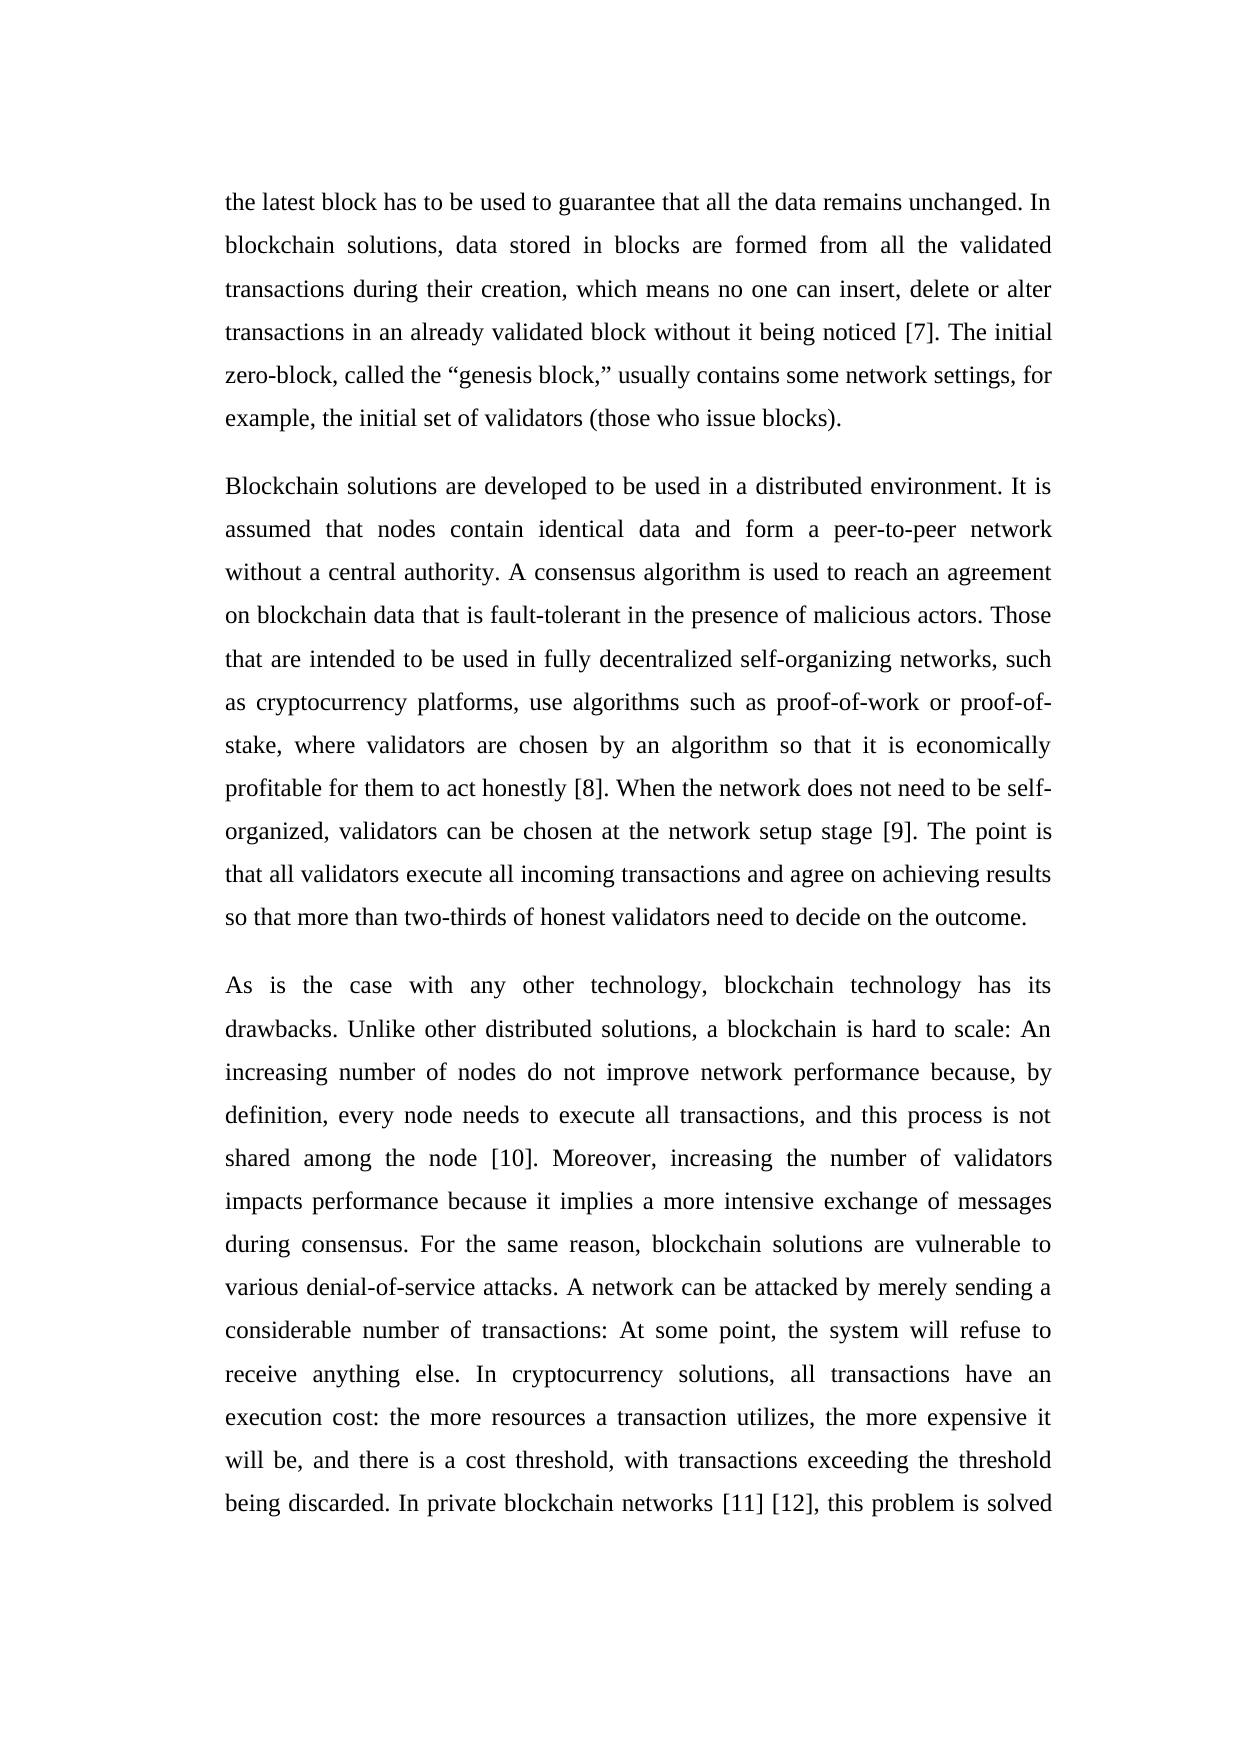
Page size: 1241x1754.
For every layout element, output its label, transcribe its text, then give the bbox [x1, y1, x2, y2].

text Blockchain solutions are developed to be used in a distributed environment. It is assumed that nodes contain identical data and form a peer-to-peer network without a central authority. A consensus algorithm is used to reach an agreement on blockchain data that is fault-tolerant in the presence of malicious actors. Those that are intended to be used in fully decentralized self-organizing networks, such as cryptocurrency platforms, use algorithms such as proof-of-work or proof-of-stake, where validators are chosen by an algorithm so that it is economically profitable for them to act honestly . When the network does not need to be self-organized, validators can be chosen at the network setup stage . The point is that all validators execute all incoming transactions and agree on achieving results so that more than two-thirds of honest validators need to decide on the outcome. [225, 471, 1053, 931]
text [225, 971, 1053, 1517]
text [225, 187, 1053, 432]
